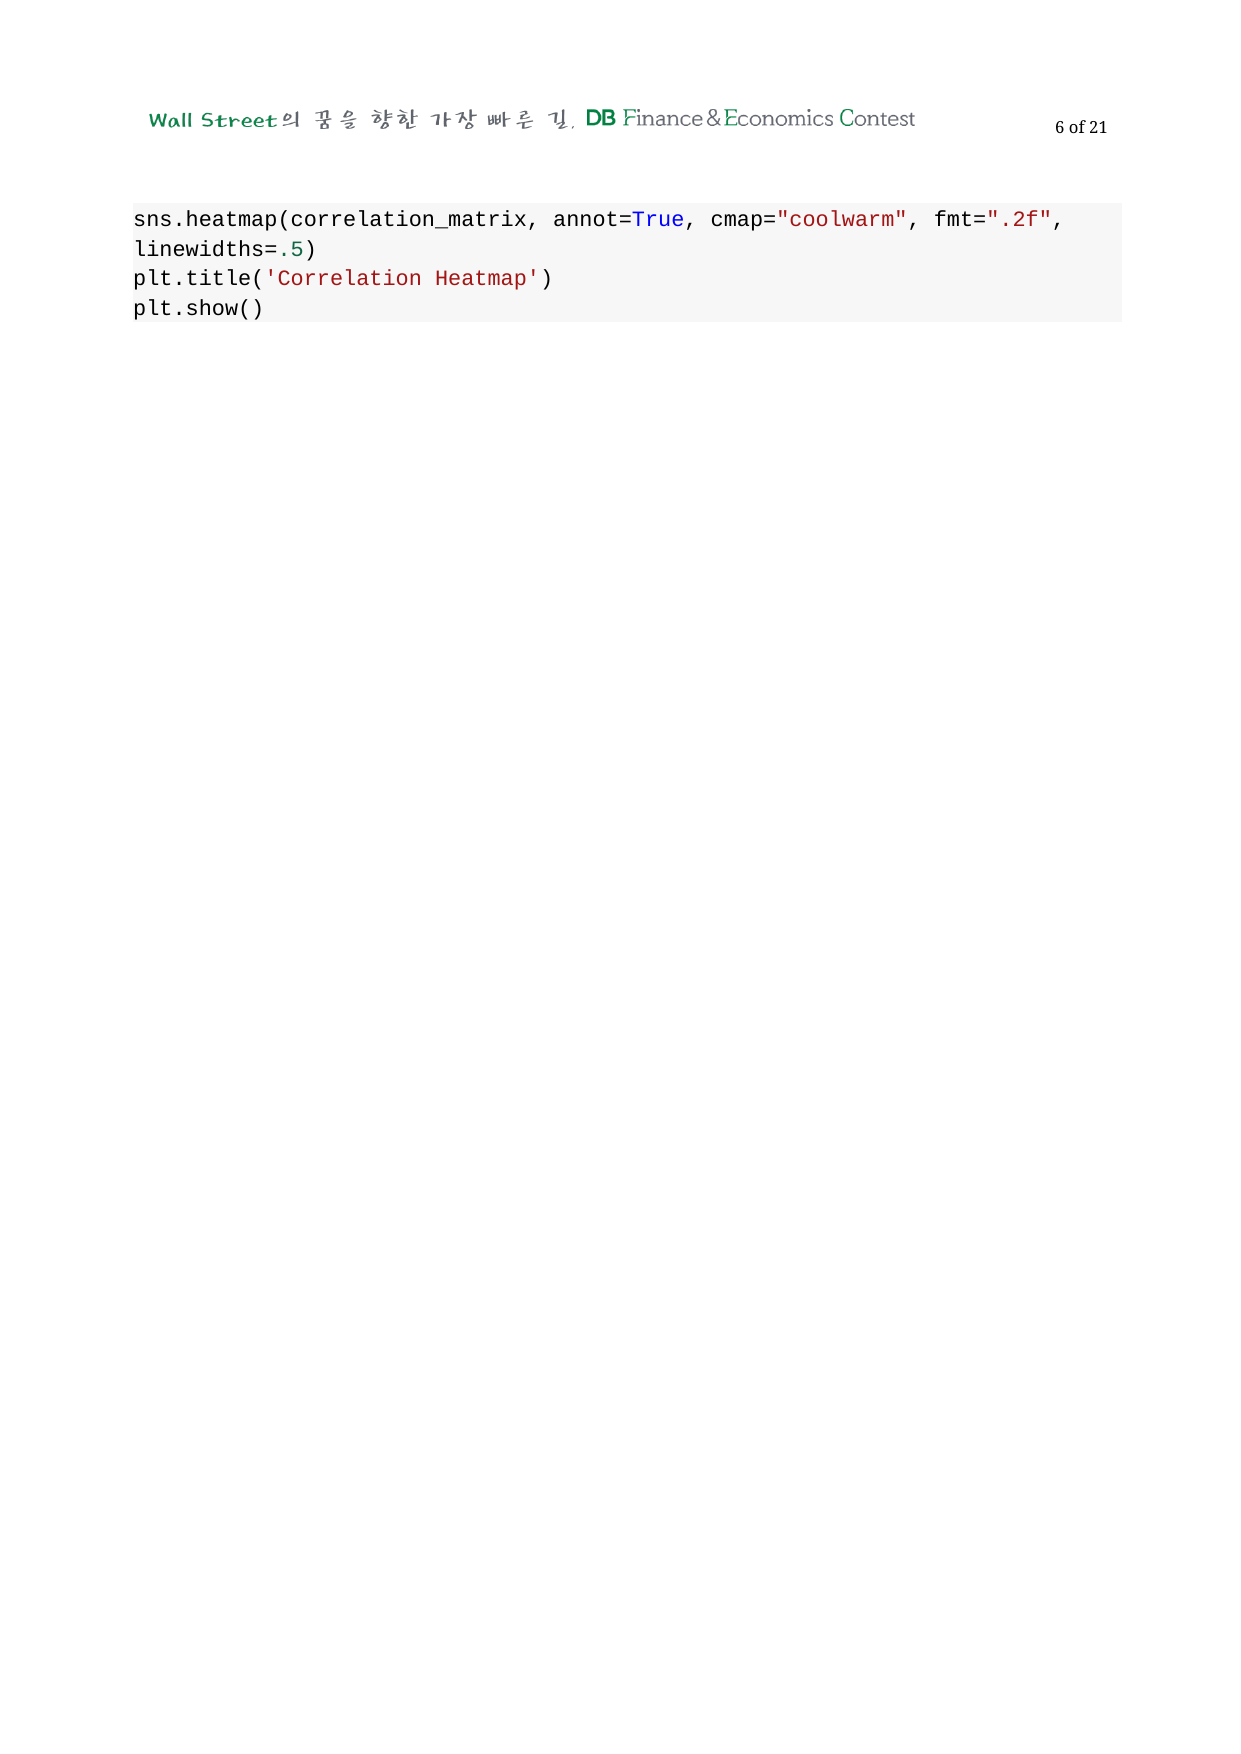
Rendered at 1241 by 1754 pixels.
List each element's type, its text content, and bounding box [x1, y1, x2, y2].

text sns.heatmap(correlation_matrix, annot=True, cmap="coolwarm", fmt=".2f", linewidths=.5) [133, 203, 1122, 263]
text plt.title('Correlation Heatmap') [133, 263, 1122, 292]
picture [132, 103, 915, 133]
text plt.show() [133, 292, 1122, 322]
